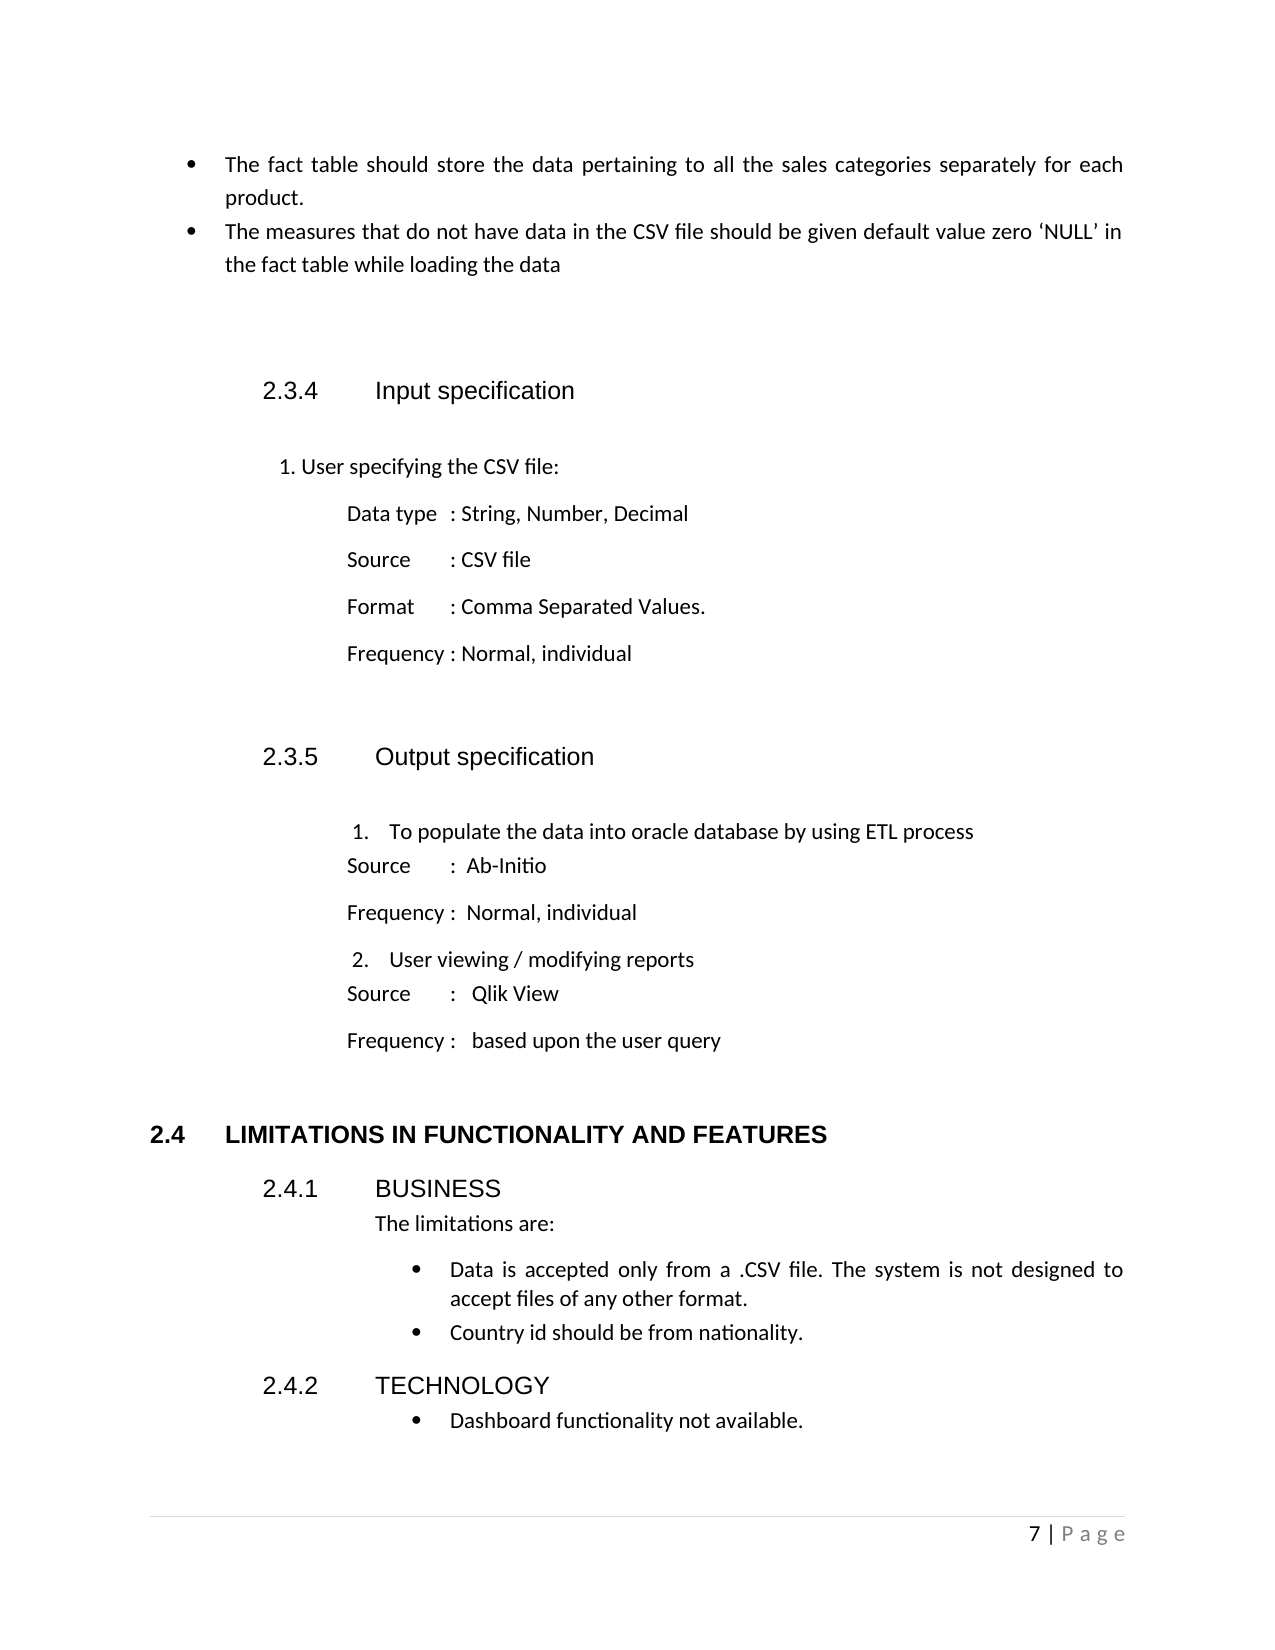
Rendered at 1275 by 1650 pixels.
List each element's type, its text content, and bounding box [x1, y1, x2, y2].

text Source : CSV file [150, 546, 1125, 574]
subtitle TECHNOLOGY [262, 1371, 1125, 1400]
list The fact table should store the data pertaining to all the sales categories separately for each product. [187, 150, 1125, 212]
list To populate the data into oracle database by using ETL process [352, 817, 1125, 845]
list User viewing / modifying reports [352, 945, 1125, 973]
text Frequency : Normal, individual [150, 898, 1125, 926]
text Source : Qlik View [150, 979, 1125, 1007]
text Data type : String, Number, Decimal [150, 499, 1125, 527]
text The limitations are: [375, 1209, 1125, 1237]
list The measures that do not have data in the CSV file should be given default value zero ‘NULL’ in the fact table while loading the data [187, 217, 1125, 279]
subtitle Output specification [262, 741, 1125, 770]
text Format : Comma Separated Values. [150, 592, 1125, 621]
subtitle Input specification [262, 376, 1125, 405]
list Dashboard functionality not available. [412, 1406, 1125, 1434]
list Data is accepted only from a .CSV file. The system is not designed to accept files of any other format. [412, 1256, 1125, 1312]
text Frequency : based upon the user query [150, 1026, 1125, 1054]
text Source : Ab-Initio [150, 851, 1125, 879]
subtitle BUSINESS [262, 1174, 1125, 1202]
text Frequency : Normal, individual [150, 639, 1125, 667]
text 1. User specifying the CSV file: [150, 452, 1125, 480]
subtitle Limitations In Functionality And Features [150, 1120, 1125, 1149]
list Country id should be from nationality. [412, 1318, 1125, 1346]
